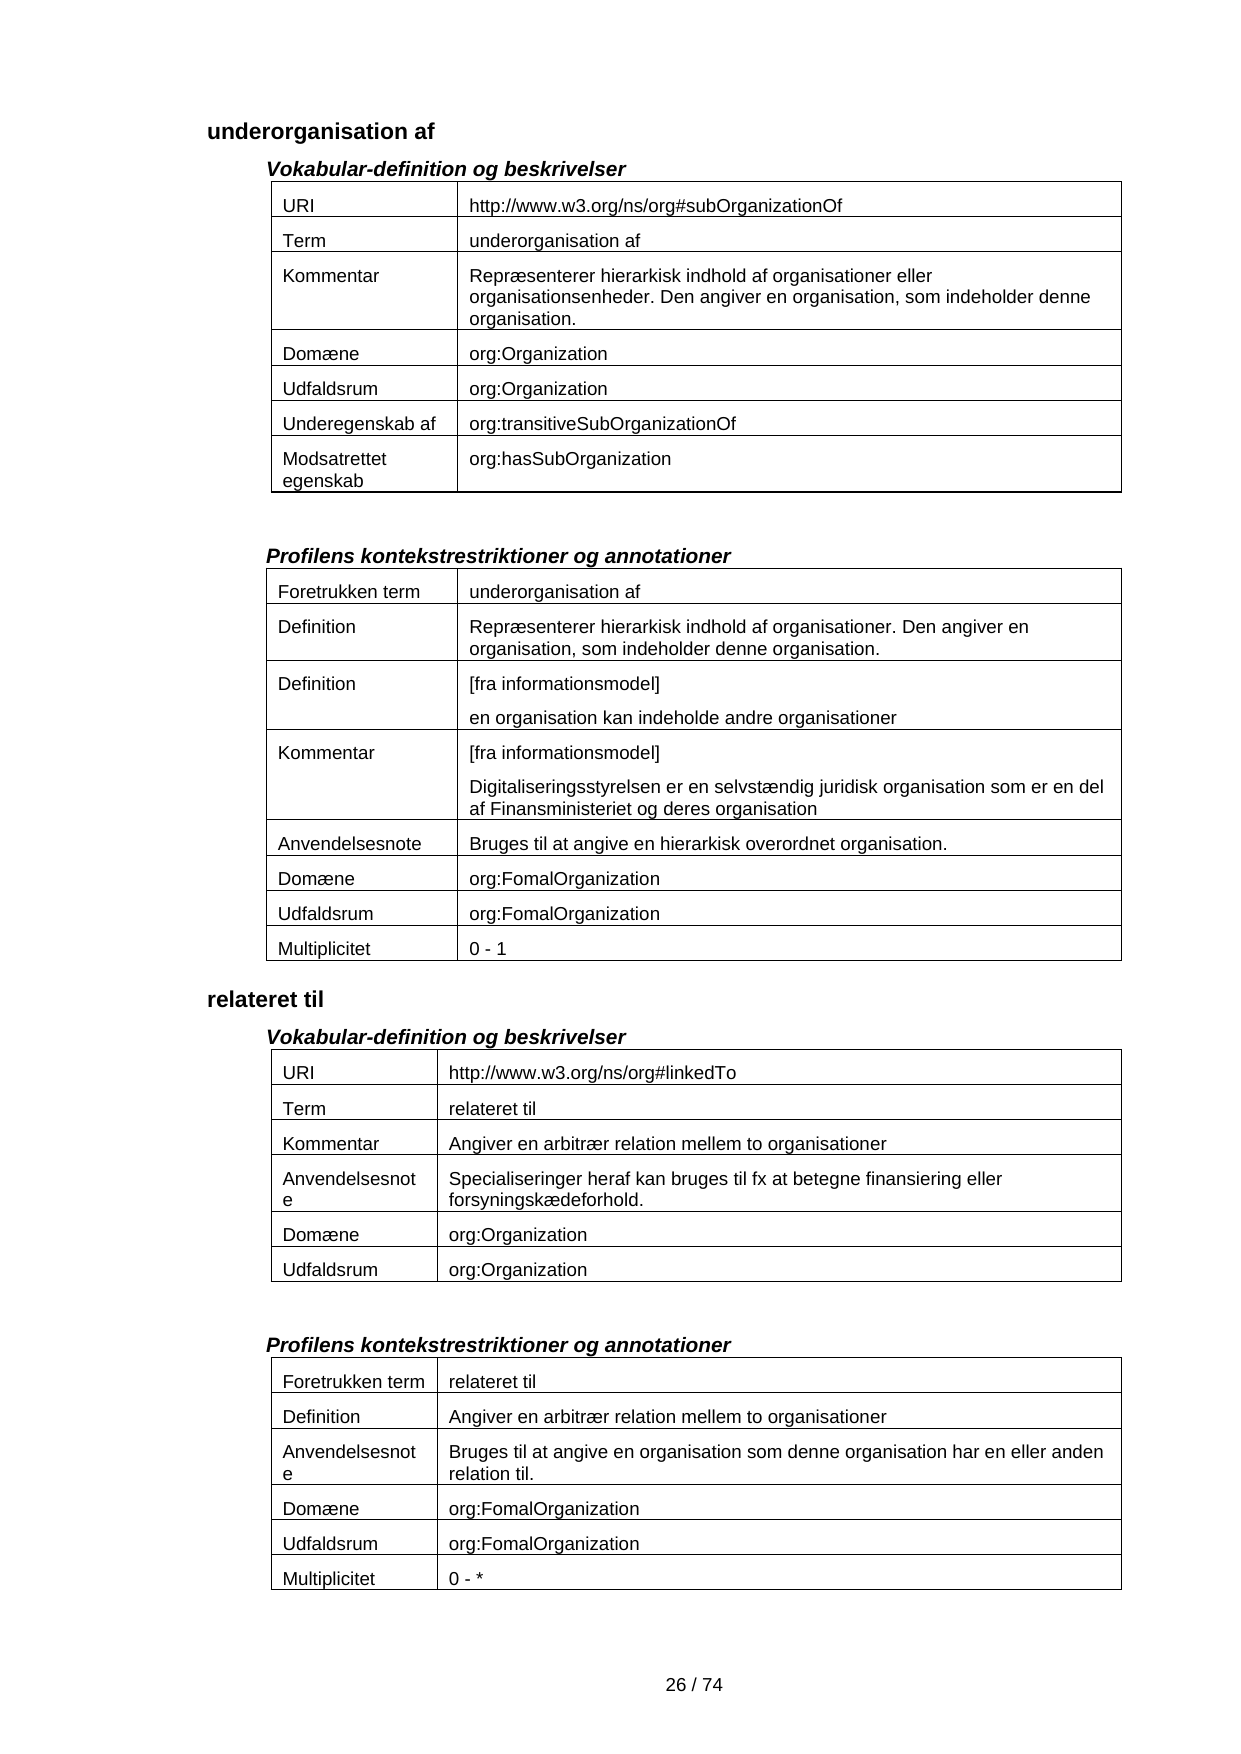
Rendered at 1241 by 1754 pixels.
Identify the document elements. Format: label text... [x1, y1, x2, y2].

table_cell Angiver en arbitrær relation mellem to organisationer [438, 1393, 1121, 1427]
table_cell org:hasSubOrganization [458, 436, 1121, 491]
table_cell Anvendelsesnote [272, 1155, 437, 1211]
table_cell org:FomalOrganization [438, 1485, 1121, 1519]
subtitle Vokabular-definition og beskrivelser [266, 157, 1122, 181]
table_cell underorganisation af [458, 217, 1121, 251]
table_cell 0 - 1 [458, 926, 1121, 960]
subtitle underorganisation af [207, 118, 1122, 144]
table_cell Definition [267, 604, 457, 659]
table_cell org:Organization [458, 366, 1121, 399]
table_cell Specialiseringer heraf kan bruges til fx at betegne finansiering eller forsyningskædeforhold. [438, 1155, 1121, 1211]
table_header http://www.w3.org/ns/org#linkedTo [438, 1050, 1121, 1084]
table_cell [fra informationsmodel] Digitaliseringsstyrelsen er en selvstændig juridisk organisation som er en del af Finansministeriet og deres organisation [458, 730, 1121, 819]
table_cell Udfaldsrum [272, 1520, 437, 1554]
subtitle Vokabular-definition og beskrivelser [266, 1025, 1122, 1049]
table_cell Angiver en arbitrær relation mellem to organisationer [438, 1120, 1121, 1154]
table_cell Domæne [272, 1212, 437, 1246]
table_cell Term [272, 1085, 437, 1119]
table_cell Multiplicitet [272, 1555, 437, 1589]
table_header URI [272, 1050, 437, 1084]
table_cell org:FomalOrganization [458, 891, 1121, 925]
table_cell Udfaldsrum [272, 1247, 437, 1281]
table_header URI [272, 182, 457, 216]
table_cell org:FomalOrganization [458, 856, 1121, 889]
table_cell Kommentar [272, 1120, 437, 1154]
table_cell Udfaldsrum [272, 366, 457, 399]
table_cell Domæne [272, 330, 457, 364]
table_header http://www.w3.org/ns/org#subOrganizationOf [458, 182, 1121, 216]
table_cell relateret til [438, 1085, 1121, 1119]
table_cell Underegenskab af [272, 401, 457, 435]
table_header Foretrukken term [272, 1358, 437, 1392]
table_cell Udfaldsrum [267, 891, 457, 925]
table_cell Modsatrettet egenskab [272, 436, 457, 491]
table_cell Repræsenterer hierarkisk indhold af organisationer eller organisationsenheder. Den angiver en organisation, som indeholder denne organisation. [458, 252, 1121, 329]
table_cell Kommentar [272, 252, 457, 329]
table_cell Domæne [267, 856, 457, 889]
table_cell Multiplicitet [267, 926, 457, 960]
table_cell 0 - * [438, 1555, 1121, 1589]
table_cell org:Organization [438, 1247, 1121, 1281]
table_cell Domæne [272, 1485, 437, 1519]
table_cell org:Organization [438, 1212, 1121, 1246]
table_cell org:Organization [458, 330, 1121, 364]
table_cell Anvendelsesnote [272, 1429, 437, 1484]
table_cell Definition [267, 661, 457, 729]
table_header Foretrukken term [267, 569, 457, 603]
table_cell org:transitiveSubOrganizationOf [458, 401, 1121, 435]
subtitle Profilens kontekstrestriktioner og annotationer [266, 544, 1122, 568]
table_header relateret til [438, 1358, 1121, 1392]
table_cell Definition [272, 1393, 437, 1427]
table_header underorganisation af [458, 569, 1121, 603]
table_cell Term [272, 217, 457, 251]
subtitle relateret til [207, 986, 1122, 1012]
table_cell org:FomalOrganization [438, 1520, 1121, 1554]
subtitle Profilens kontekstrestriktioner og annotationer [266, 1333, 1122, 1357]
table_cell Repræsenterer hierarkisk indhold af organisationer. Den angiver en organisation, som indeholder denne organisation. [458, 604, 1121, 659]
table_cell Bruges til at angive en organisation som denne organisation har en eller anden relation til. [438, 1429, 1121, 1484]
table_cell [fra informationsmodel] en organisation kan indeholde andre organisationer [458, 661, 1121, 729]
table_cell Anvendelsesnote [267, 820, 457, 854]
table_cell Kommentar [267, 730, 457, 819]
table_cell Bruges til at angive en hierarkisk overordnet organisation. [458, 820, 1121, 854]
